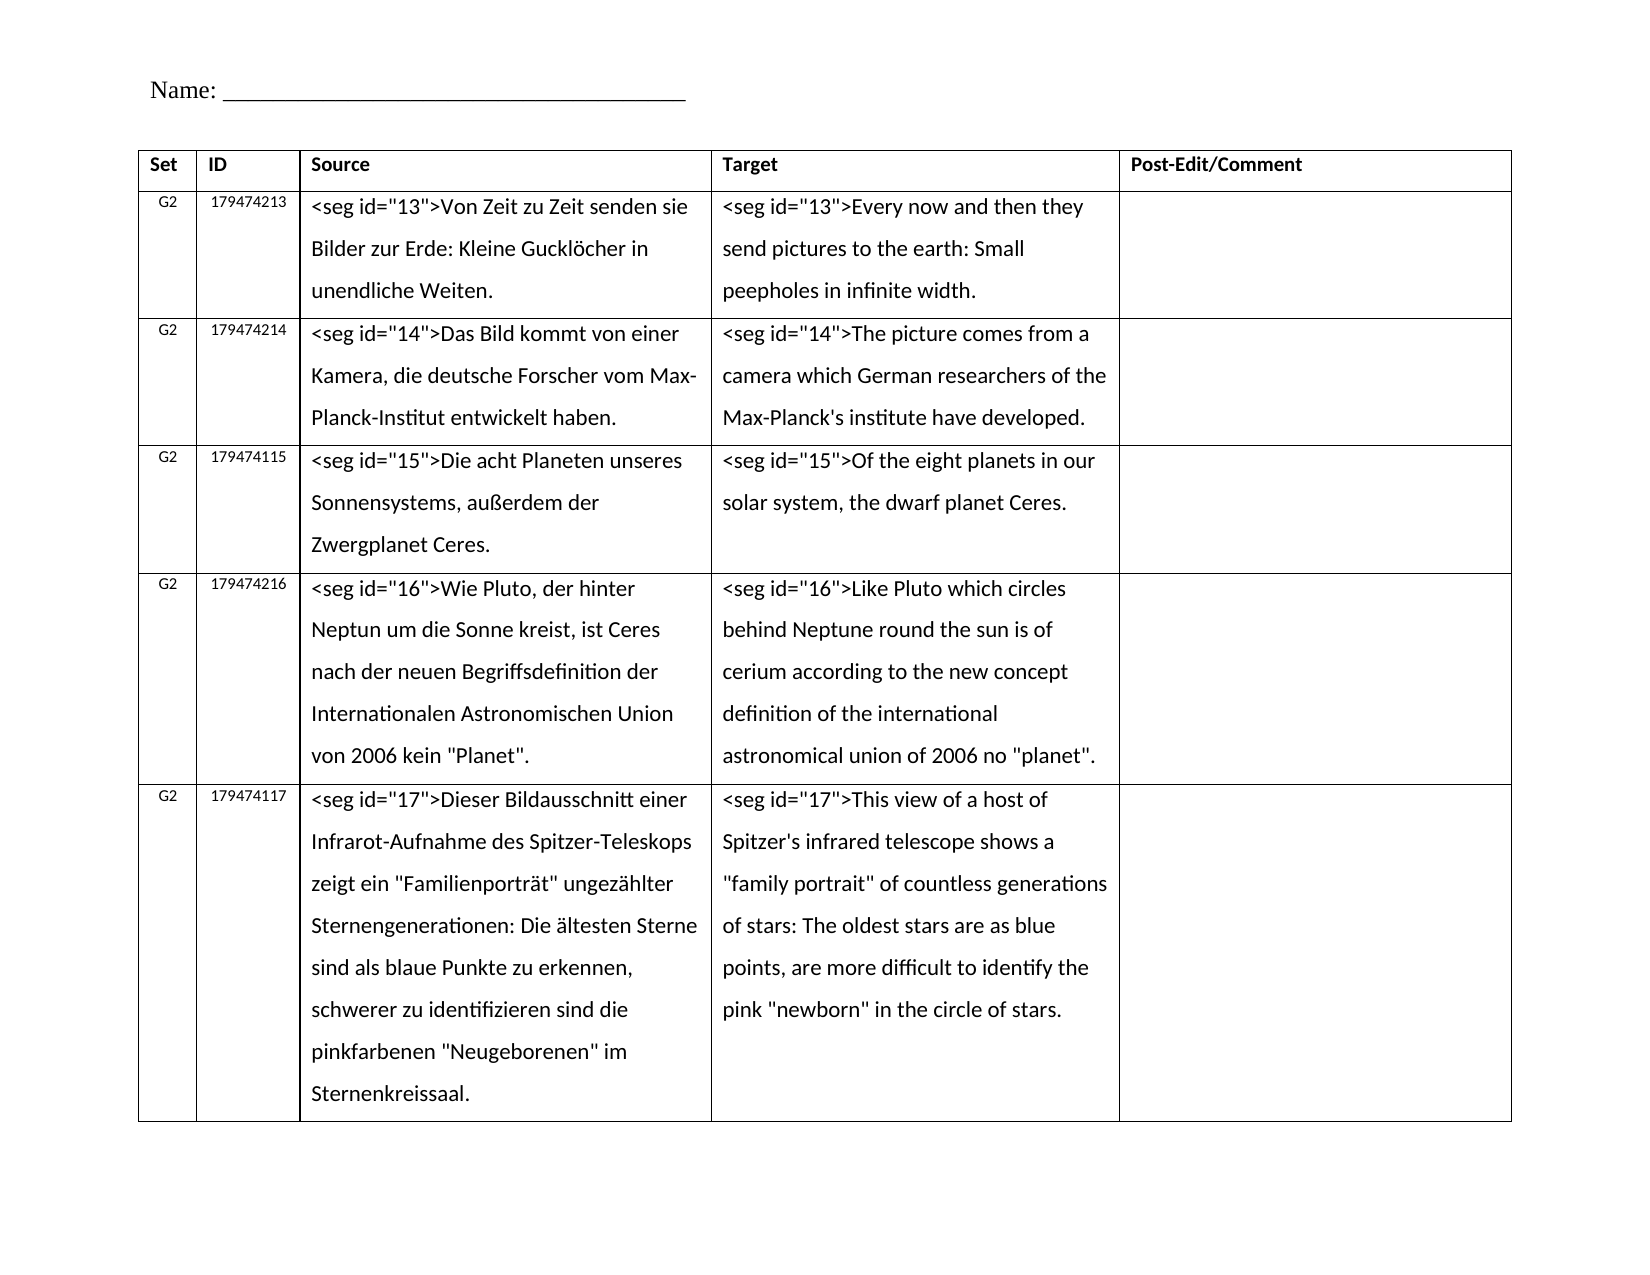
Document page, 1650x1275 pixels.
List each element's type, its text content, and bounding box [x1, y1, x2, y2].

table_cell <seg id="13">Every now and then they send pictures to the earth: Small peepholes in infinite width. [712, 192, 1119, 318]
table_cell <seg id="16">Like Pluto which circles behind Neptune round the sun is of cerium according to the new concept definition of the international astronomical union of 2006 no "planet". [712, 574, 1119, 784]
table_cell [1120, 446, 1511, 573]
table_header Target [712, 151, 1119, 191]
table_cell G2 [139, 446, 196, 573]
table_cell G2 [139, 319, 196, 445]
table_header Post-Edit/Comment [1120, 151, 1511, 191]
table_cell 179474117 [197, 785, 299, 1121]
table_header Set [139, 151, 196, 191]
table_cell [1120, 574, 1511, 784]
table_cell G2 [139, 785, 196, 1121]
table_cell <seg id="14">The picture comes from a camera which German researchers of the Max-Planck's institute have developed. [712, 319, 1119, 445]
table_cell [1120, 785, 1511, 1121]
table_cell <seg id="14">Das Bild kommt von einer Kamera, die deutsche Forscher vom Max-Planck-Institut entwickelt haben. [301, 319, 711, 445]
table_header ID [197, 151, 299, 191]
table_cell 179474214 [197, 319, 299, 445]
table_cell [1120, 319, 1511, 445]
table_cell <seg id="15">Die acht Planeten unseres Sonnensystems, außerdem der Zwergplanet Ceres. [301, 446, 711, 573]
table_cell G2 [139, 574, 196, 784]
table_cell <seg id="17">Dieser Bildausschnitt einer Infrarot-Aufnahme des Spitzer-Teleskops zeigt ein "Familienporträt" ungezählter Sternengenerationen: Die ältesten Sterne sind als blaue Punkte zu erkennen, schwerer zu identifizieren sind die pinkfarbenen "Neugeborenen" im Sternenkreissaal. [301, 785, 711, 1121]
table_cell G2 [139, 192, 196, 318]
table_cell 179474213 [197, 192, 299, 318]
table_header Source [301, 151, 711, 191]
table_cell 179474216 [197, 574, 299, 784]
table_cell <seg id="15">Of the eight planets in our solar system, the dwarf planet Ceres. [712, 446, 1119, 573]
table_cell [1120, 192, 1511, 318]
table_cell <seg id="13">Von Zeit zu Zeit senden sie Bilder zur Erde: Kleine Gucklöcher in unendliche Weiten. [301, 192, 711, 318]
table_cell <seg id="17">This view of a host of Spitzer's infrared telescope shows a "family portrait" of countless generations of stars: The oldest stars are as blue points, are more difficult to identify the pink "newborn" in the circle of stars. [712, 785, 1119, 1121]
table_cell 179474115 [197, 446, 299, 573]
table_cell <seg id="16">Wie Pluto, der hinter Neptun um die Sonne kreist, ist Ceres nach der neuen Begriffsdefinition der Internationalen Astronomischen Union von 2006 kein "Planet". [301, 574, 711, 784]
